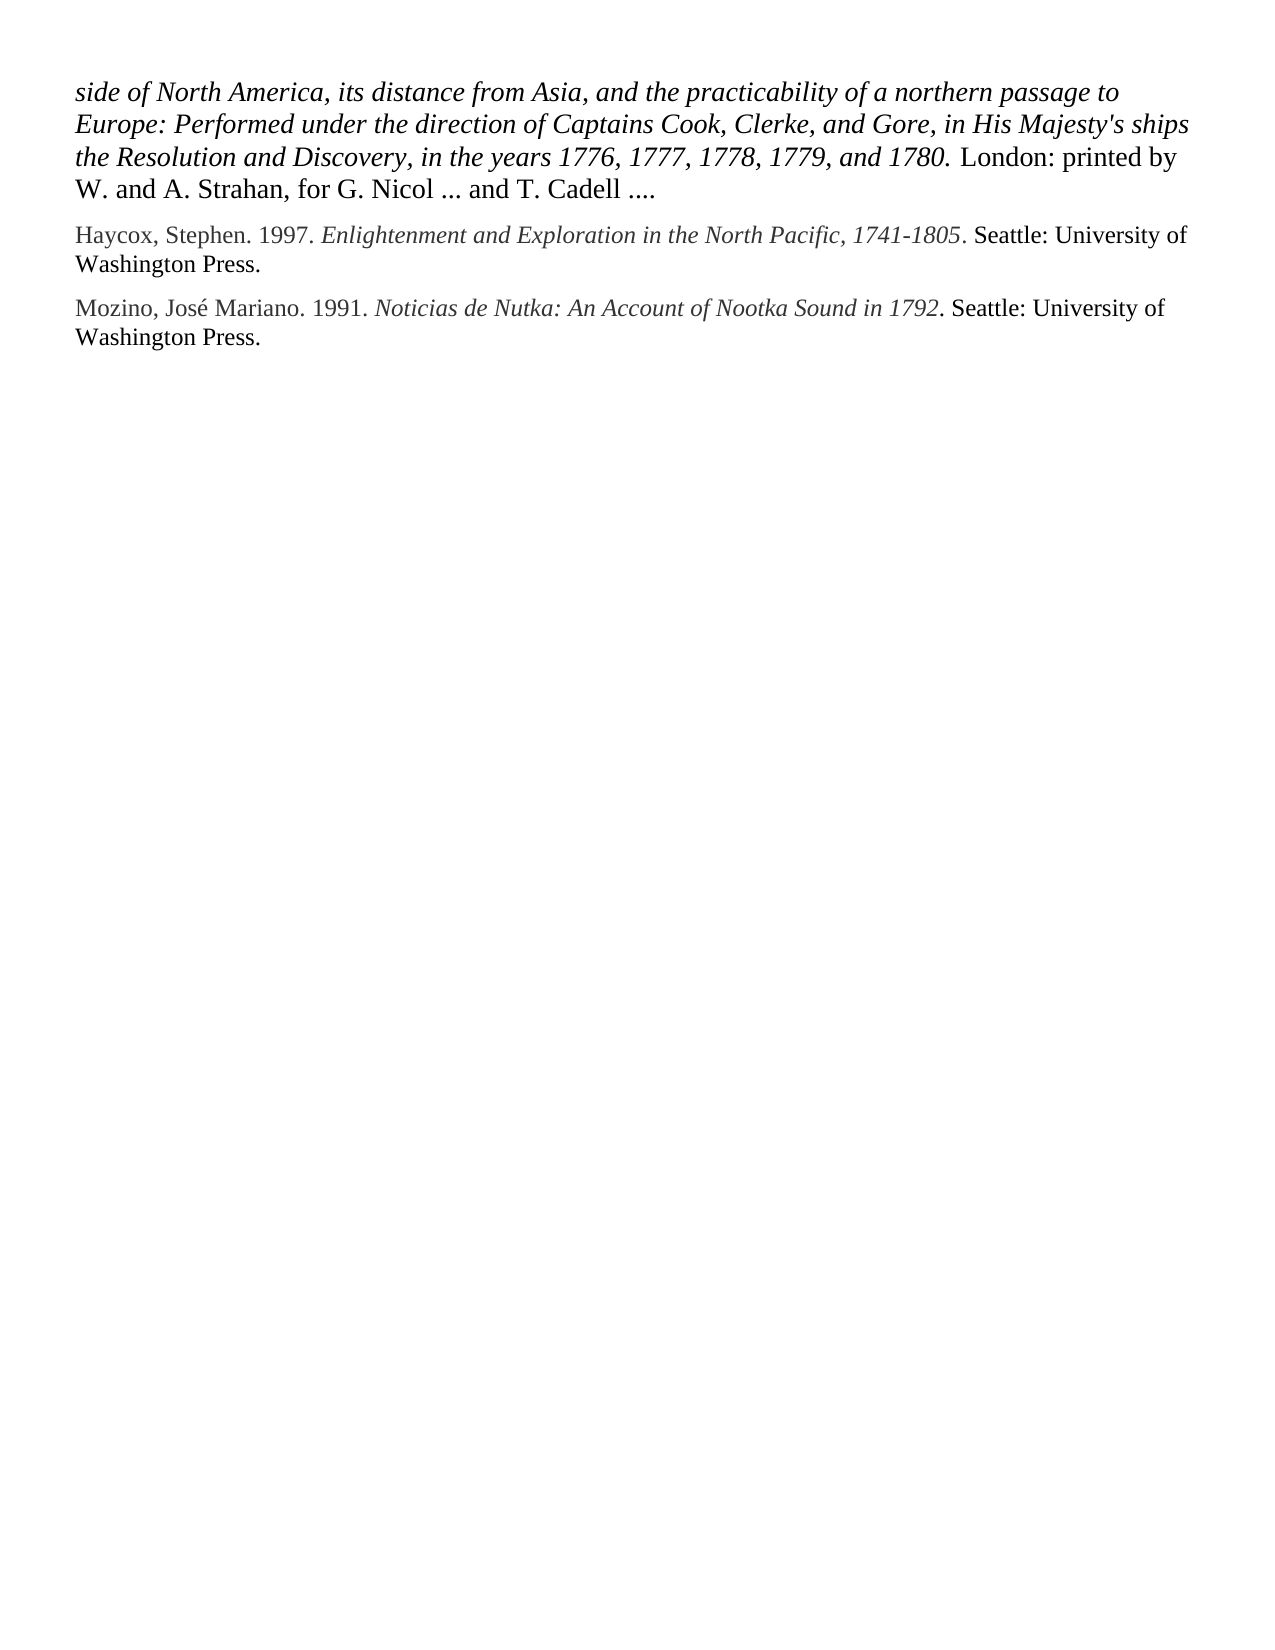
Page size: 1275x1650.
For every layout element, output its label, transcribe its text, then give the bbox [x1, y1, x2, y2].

text Mozino, José Mariano. 1991. Noticias de Nutka: An Account of Nootka Sound in 1792. Seattle: University of Washington Press. [75, 293, 1200, 351]
text Haycox, Stephen. 1997. Enlightenment and Exploration in the North Pacific, 1741-1805. Seattle: University of Washington Press. [75, 220, 1200, 278]
